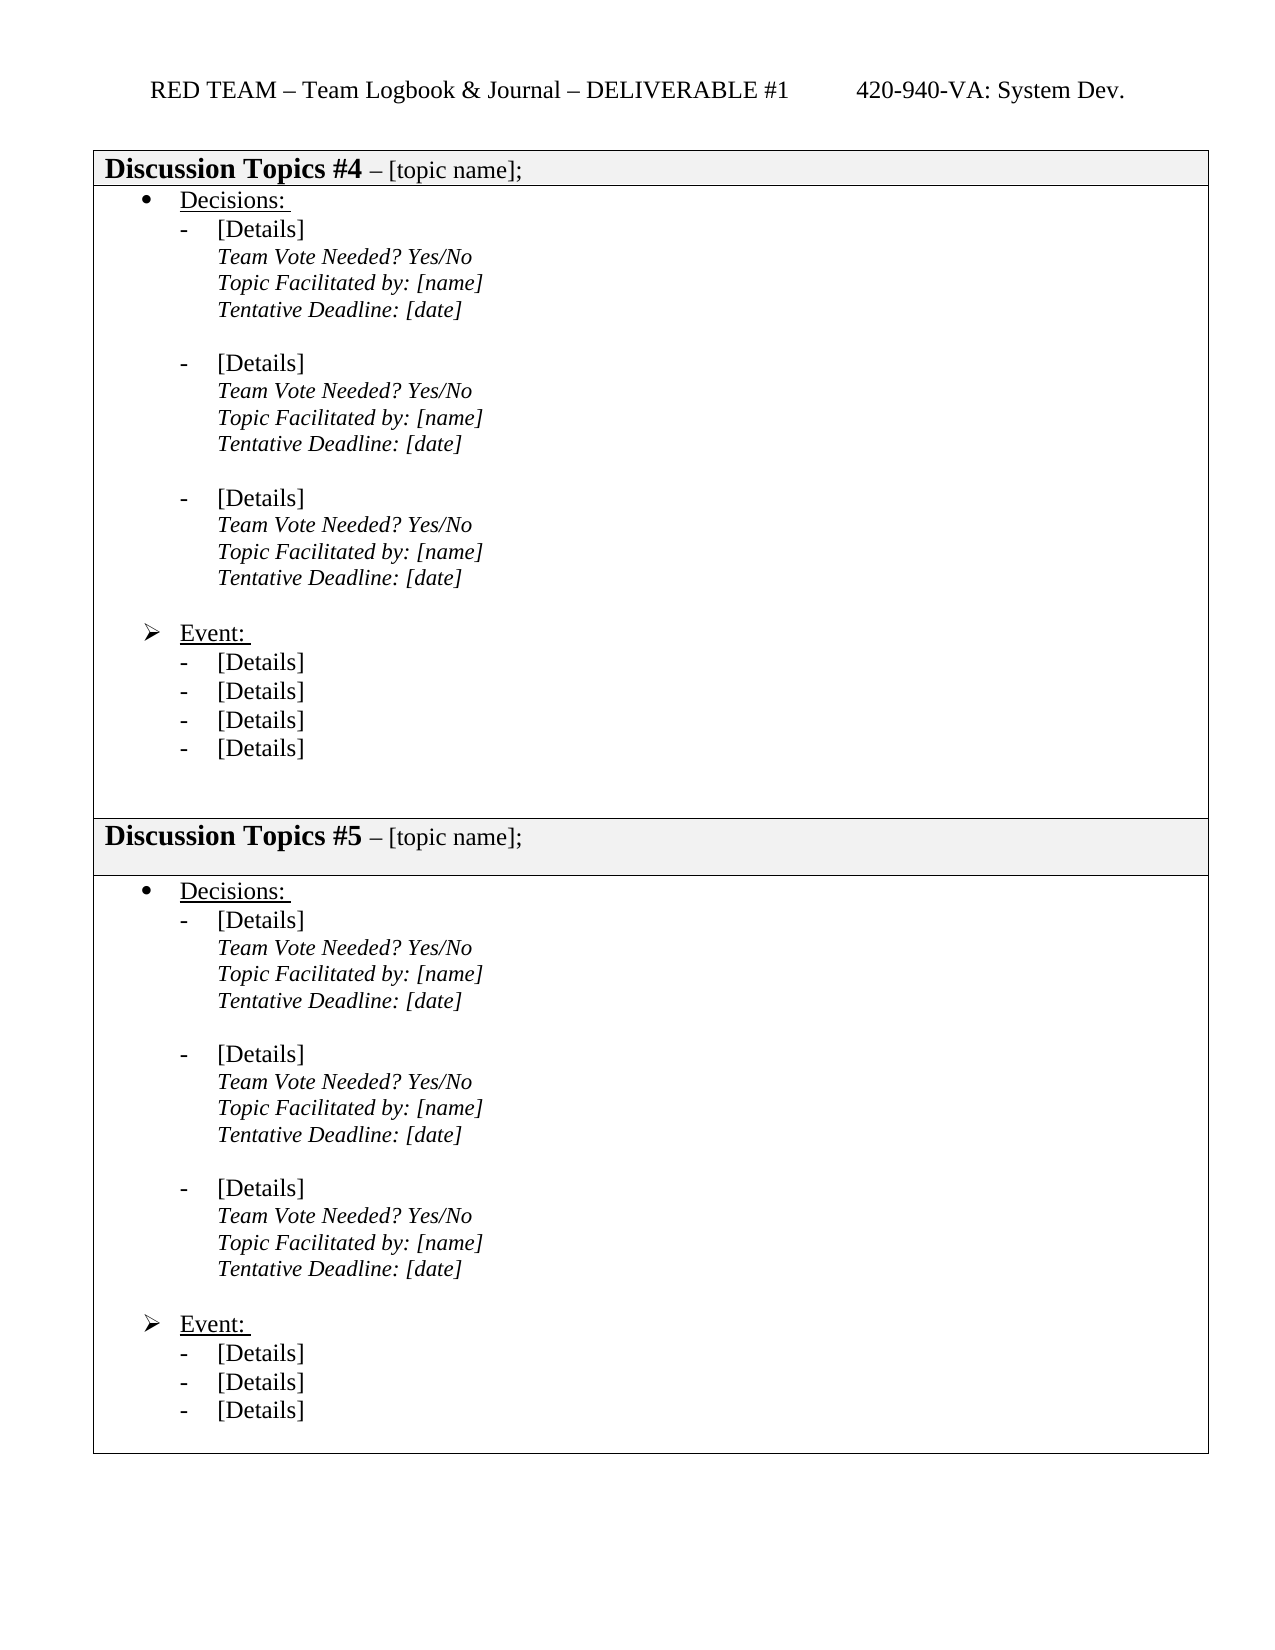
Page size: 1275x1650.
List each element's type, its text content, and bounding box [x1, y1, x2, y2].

table_cell Discussion Topics #5 – [topic name]; [94, 819, 1208, 875]
table_cell Discussion Topics #4 – [topic name]; [94, 151, 1208, 184]
table_cell Decisions: [Details] Team Vote Needed? Yes/No Topic Facilitated by: [name] Tentative Deadline: [date] [Details] Team Vote Needed? Yes/No Topic Facilitated by: [name] Tentative Deadline: [date] [Details] Team Vote Needed? Yes/No Topic Facilitated by: [name] Tentative Deadline: [date] Event: [Details] [Details] [Details] [94, 876, 1208, 1453]
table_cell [94, 186, 1208, 817]
